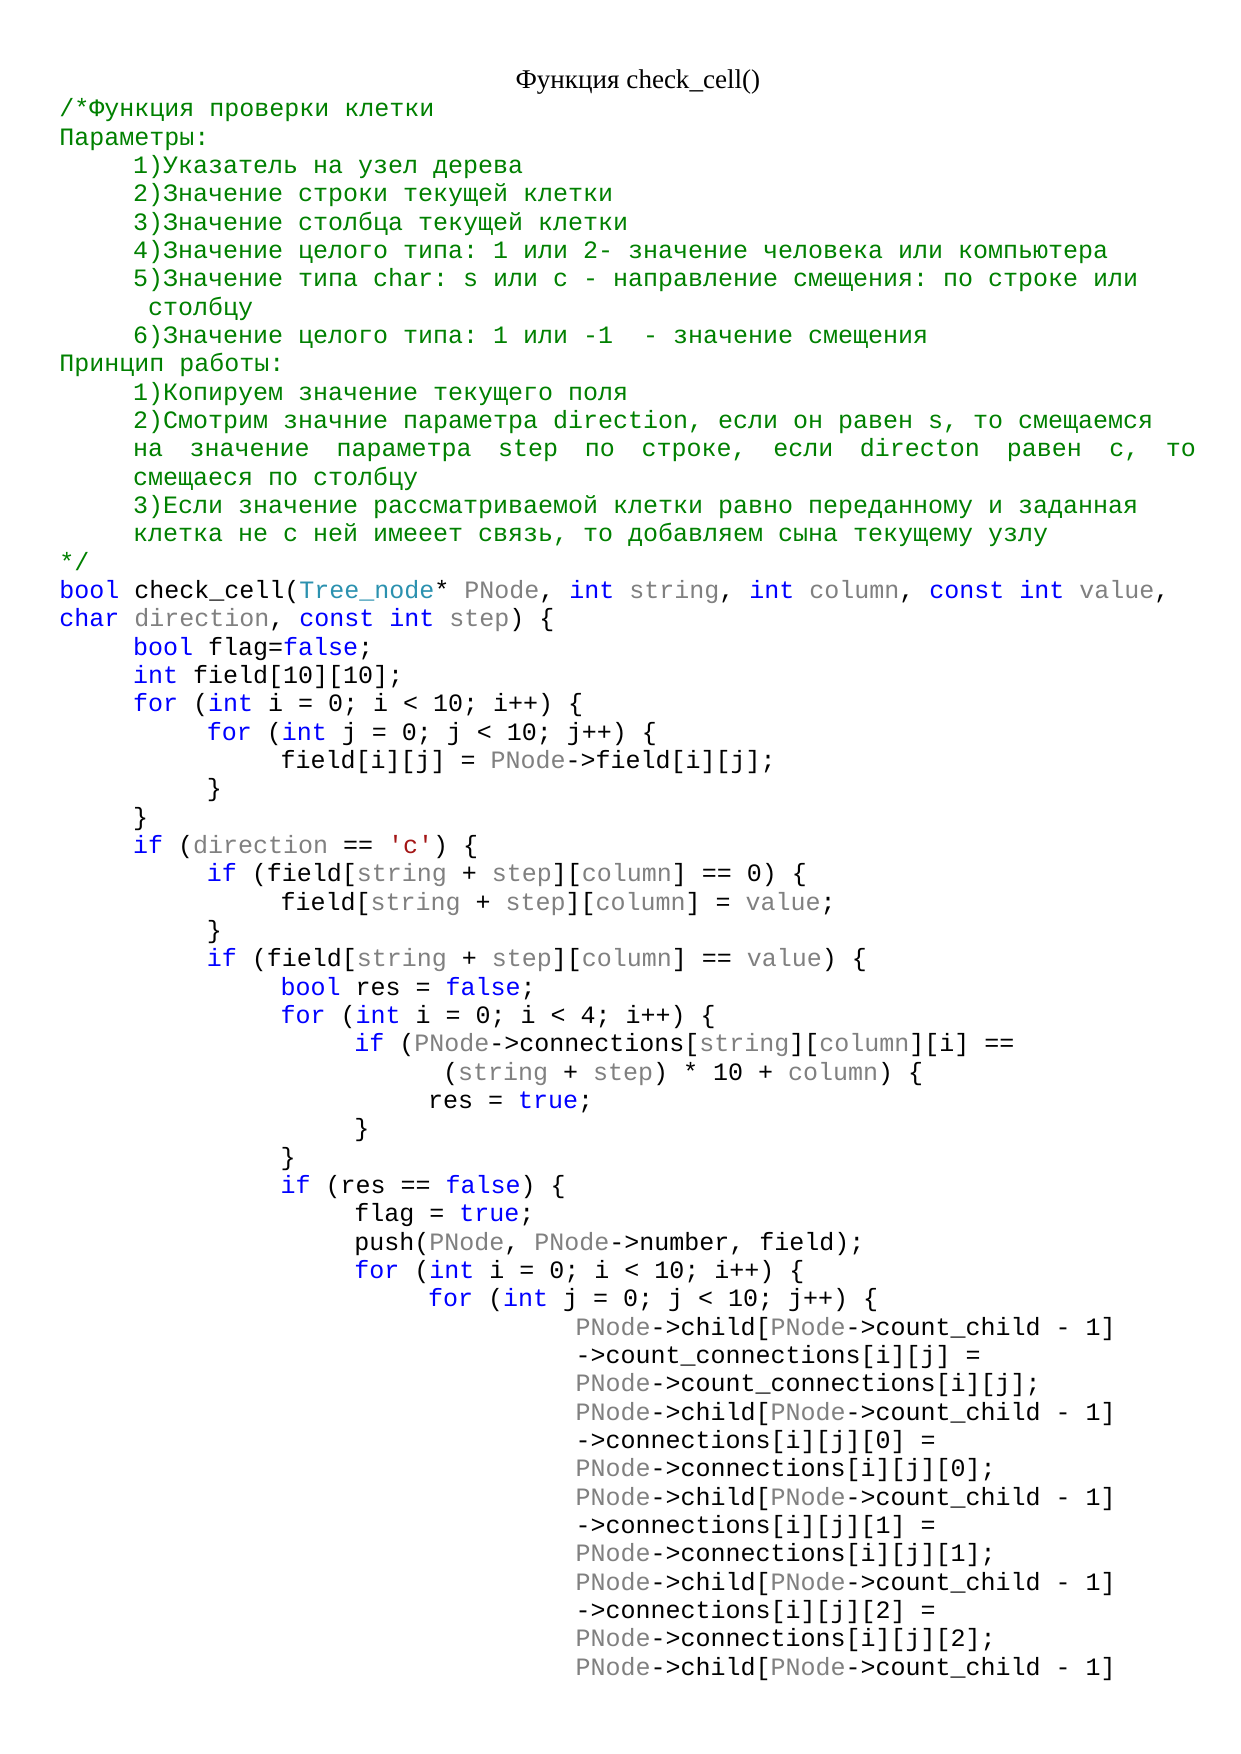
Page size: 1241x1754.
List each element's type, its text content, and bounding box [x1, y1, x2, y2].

text field[string + step][column] = value; [59, 889, 1196, 917]
text for (int i = 0; i < 4; i++) { [59, 1002, 1196, 1031]
text ->count_connections[i][j] = [502, 1342, 1196, 1371]
text for (int i = 0; i < 10; i++) { [59, 1257, 1196, 1286]
text PNode->child[PNode->count_child - 1] [59, 1654, 1196, 1682]
text bool res = false; [59, 974, 1196, 1002]
text if (res == false) { [59, 1172, 1196, 1201]
text PNode->count_connections[i][j]; [502, 1371, 1196, 1399]
text push(PNode, PNode->number, field); [59, 1229, 1196, 1257]
subtitle Функция check_cell() [59, 63, 1196, 94]
text PNode->child[PNode->count_child - 1] [59, 1314, 1196, 1342]
text 5)Значение типа char: s или с - направление смещения: по строке или [59, 266, 1196, 294]
text PNode->child[PNode->count_child - 1] [59, 1484, 1196, 1512]
text ->connections[i][j][2] = [502, 1597, 1196, 1626]
text на значение параметра step по строке, если directon равен c, то смещаеся по столбцу [133, 436, 1196, 492]
text } [59, 1116, 1196, 1144]
text (string + step) * 10 + column) { [354, 1059, 1196, 1087]
text } [59, 1144, 1196, 1172]
text PNode->connections[i][j][1]; [502, 1541, 1196, 1569]
text PNode->connections[i][j][0]; [575, 1456, 1196, 1484]
text 4)Значение целого типа: 1 или 2- значение человека или компьютера [59, 237, 1196, 266]
text PNode->child[PNode->count_child - 1] [59, 1399, 1196, 1427]
text 6)Значение целого типа: 1 или -1 - значение смещения [59, 322, 1196, 351]
text */ [59, 549, 1196, 577]
text ->connections[i][j][0] = [575, 1427, 1196, 1456]
text 2)Смотрим значние параметра direction, если он равен s, то смещаемся [59, 407, 1196, 436]
text flag = true; [59, 1201, 1196, 1229]
text for (int i = 0; i < 10; i++) { [59, 691, 1196, 719]
text int field[10][10]; [59, 662, 1196, 691]
text } [59, 804, 1196, 832]
text клетка не с ней имееет связь, то добавляем сына текущему узлу [59, 521, 1196, 549]
text 1)Указатель на узел дерева [59, 152, 1196, 181]
text Параметры: [59, 124, 1196, 152]
text if (field[string + step][column] == 0) { [59, 861, 1196, 889]
text if (direction == 'c') { [59, 832, 1196, 861]
text 3)Значение столбца текущей клетки [59, 209, 1196, 237]
text for (int j = 0; j < 10; j++) { [59, 1286, 1196, 1314]
text } [59, 917, 1196, 946]
text if (PNode->connections[string][column][i] == [59, 1031, 1196, 1059]
text field[i][j] = PNode->field[i][j]; [59, 747, 1196, 776]
text 1)Копируем значение текущего поля [59, 379, 1196, 407]
text ->connections[i][j][1] = [502, 1512, 1196, 1541]
text if (field[string + step][column] == value) { [59, 946, 1196, 974]
text PNode->connections[i][j][2]; [502, 1626, 1196, 1654]
text Принцип работы: [59, 351, 1196, 379]
text 3)Если значение рассматриваемой клетки равно переданному и заданная [59, 492, 1196, 521]
text bool flag=false; [59, 634, 1196, 662]
text 2)Значение строки текущей клетки [59, 181, 1196, 209]
text /*Функция проверки клетки [59, 96, 1196, 124]
text столбцу [133, 294, 1196, 322]
text res = true; [59, 1087, 1196, 1116]
text } [59, 776, 1196, 804]
text PNode->child[PNode->count_child - 1] [59, 1569, 1196, 1597]
text for (int j = 0; j < 10; j++) { [59, 719, 1196, 747]
text bool check_cell(Tree_node* PNode, int string, int column, const int value, char direction, const int step) { [59, 577, 1196, 634]
